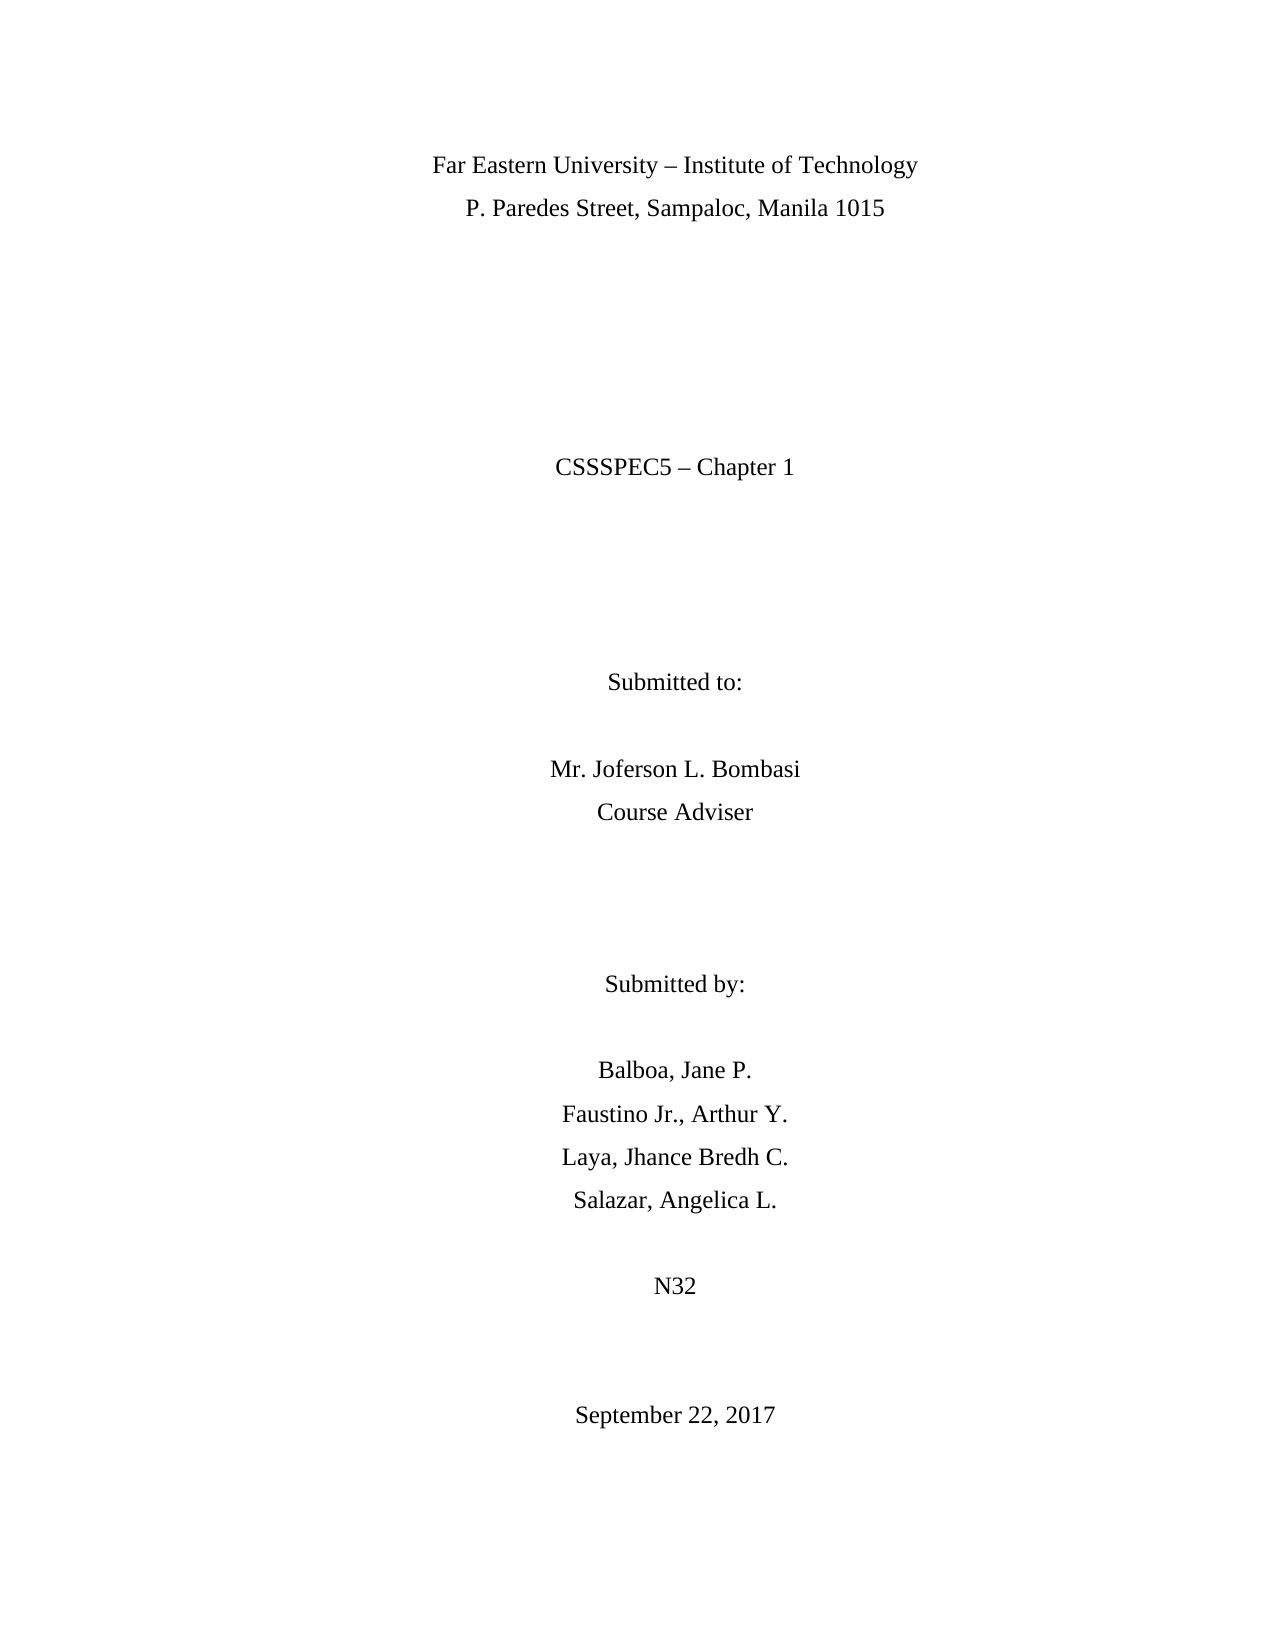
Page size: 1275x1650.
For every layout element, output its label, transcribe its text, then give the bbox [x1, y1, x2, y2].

text N32 [225, 1271, 1125, 1300]
text Submitted to: [225, 667, 1125, 696]
text P. Paredes Street, Sampaloc, Manila 1015 [225, 193, 1125, 222]
text Submitted by: [225, 969, 1125, 998]
text CSSSPEC5 – Chapter 1 [225, 452, 1125, 481]
text Far Eastern University – Institute of Technology [225, 150, 1125, 179]
text Salazar, Angelica L. [225, 1185, 1125, 1214]
text Mr. Joferson L. Bombasi [225, 754, 1125, 782]
text Laya, Jhance Bredh C. [225, 1142, 1125, 1171]
text Course Adviser [225, 797, 1125, 826]
text September 22, 2017 [225, 1401, 1125, 1429]
text Faustino Jr., Arthur Y. [225, 1099, 1125, 1127]
text Balboa, Jane P. [225, 1056, 1125, 1084]
